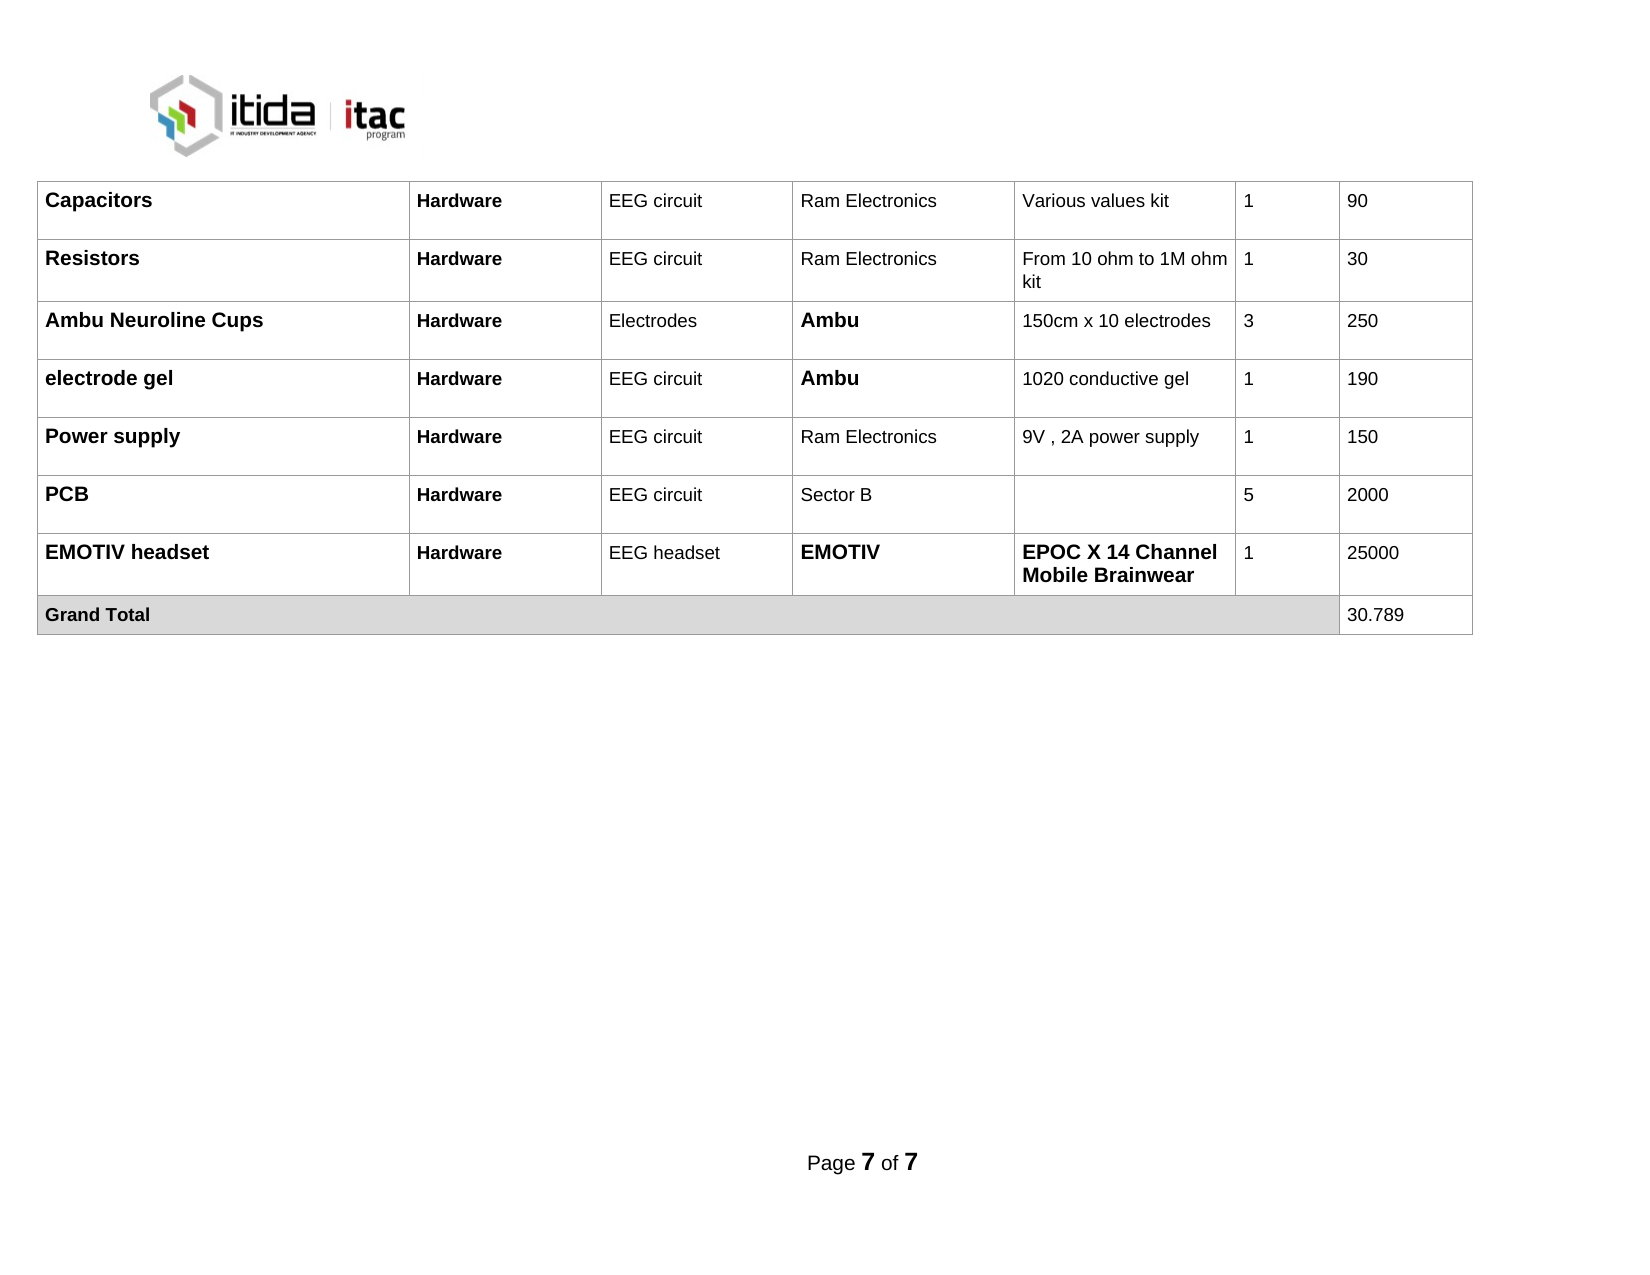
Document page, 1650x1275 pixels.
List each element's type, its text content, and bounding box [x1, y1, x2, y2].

table_cell 150cm x 10 electrodes [1015, 302, 1235, 359]
table_cell Ambu Neuroline Cups [38, 302, 409, 359]
table_cell Hardware [410, 302, 601, 359]
table_cell 9V , 2A power supply [1015, 418, 1235, 475]
table_cell 1 [1236, 240, 1339, 301]
table_cell Hardware [410, 182, 601, 239]
table_cell 25000 [1340, 534, 1472, 595]
table_cell 1 [1236, 360, 1339, 417]
table_cell Grand Total [38, 596, 1339, 634]
table_cell Ram Electronics [793, 182, 1014, 239]
table_cell Electrodes [602, 302, 792, 359]
table_cell 90 [1340, 182, 1472, 239]
table_cell From 10 ohm to 1M ohm kit [1015, 240, 1235, 301]
table_cell Ambu [793, 302, 1014, 359]
table_cell EPOC X 14 Channel Mobile Brainwear [1015, 534, 1235, 595]
table_cell 30 [1340, 240, 1472, 301]
table_cell 1 [1236, 182, 1339, 239]
table_cell 190 [1340, 360, 1472, 417]
table_cell 3 [1236, 302, 1339, 359]
table_cell [1015, 476, 1235, 533]
table_cell 250 [1340, 302, 1472, 359]
table_cell 1 [1236, 418, 1339, 475]
table_cell 1 [1236, 534, 1339, 595]
table_cell Power supply [38, 418, 409, 475]
table_cell Various values kit [1015, 182, 1235, 239]
table_cell EEG circuit [602, 240, 792, 301]
table_cell Hardware [410, 418, 601, 475]
table_cell EEG circuit [602, 418, 792, 475]
picture [150, 75, 424, 157]
table_cell Capacitors [38, 182, 409, 239]
table_cell Ram Electronics [793, 418, 1014, 475]
table_cell 150 [1340, 418, 1472, 475]
table_cell Hardware [410, 360, 601, 417]
table_cell 30.789 [1340, 596, 1472, 634]
table_cell Resistors [38, 240, 409, 301]
table_cell EEG circuit [602, 182, 792, 239]
table_cell EEG circuit [602, 476, 792, 533]
table_cell 5 [1236, 476, 1339, 533]
table_cell Sector B [793, 476, 1014, 533]
table_cell Ram Electronics [793, 240, 1014, 301]
table_cell Hardware [410, 476, 601, 533]
table_cell Hardware [410, 534, 601, 595]
table_cell EEG circuit [602, 360, 792, 417]
table_cell PCB [38, 476, 409, 533]
table_cell Hardware [410, 240, 601, 301]
table_cell EEG headset [602, 534, 792, 595]
table_cell electrode gel [38, 360, 409, 417]
table_cell Ambu [793, 360, 1014, 417]
table_cell 1020 conductive gel [1015, 360, 1235, 417]
table_cell EMOTIV [793, 534, 1014, 595]
table_cell EMOTIV headset [38, 534, 409, 595]
table_cell 2000 [1340, 476, 1472, 533]
